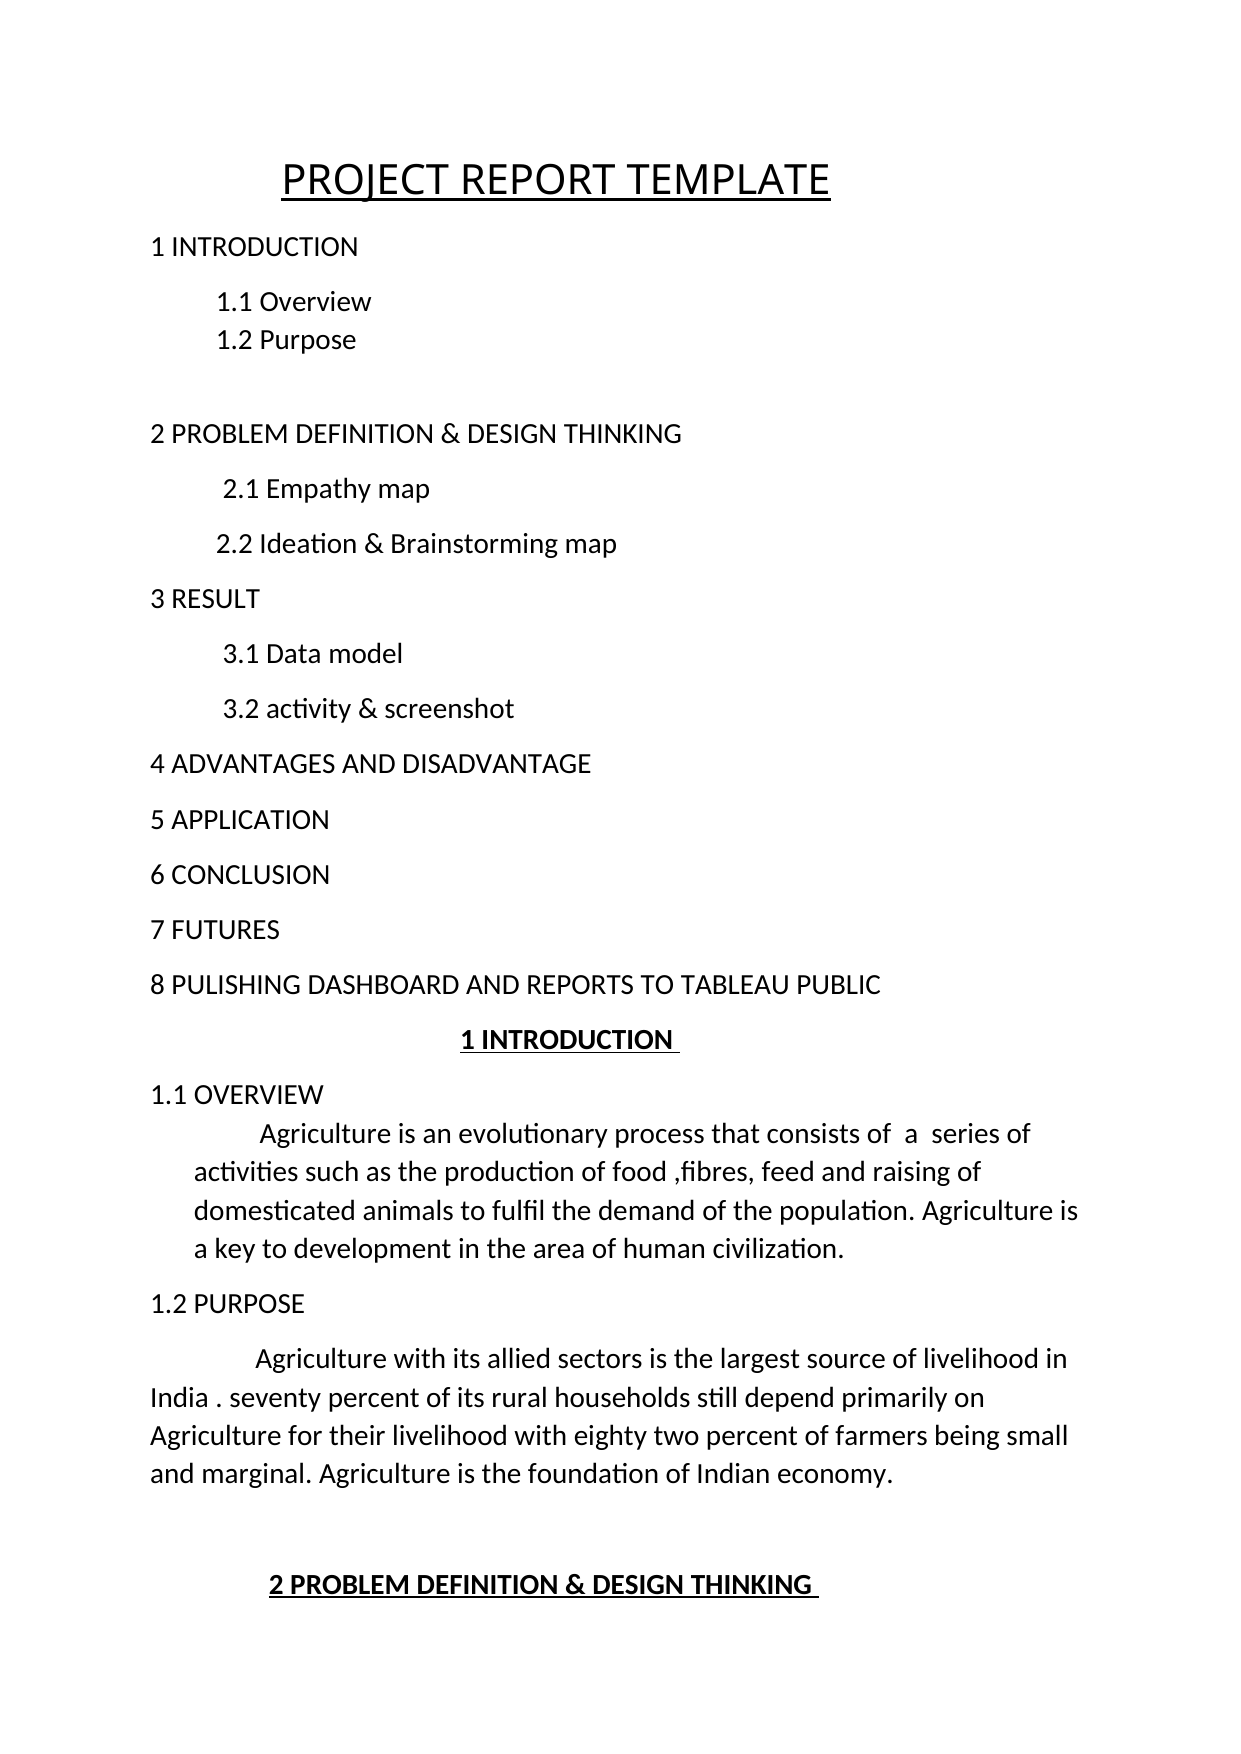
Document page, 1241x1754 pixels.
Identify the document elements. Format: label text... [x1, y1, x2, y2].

text 1.2 PURPOSE [150, 1285, 1090, 1321]
text PROJECT REPORT TEMPLATE [150, 150, 1090, 207]
list Purpose [216, 321, 1090, 357]
text 1 INTRODUCTION [150, 1021, 1090, 1057]
text 2.2 Ideation & Brainstorming map [150, 525, 1090, 561]
text 4 ADVANTAGES AND DISADVANTAGE [150, 746, 1090, 781]
list Agriculture is an evolutionary process that consists of a series of activities such as the production of food ,fibres, feed and raising of domesticated animals to fulfil the demand of the population. Agriculture is a key to development in the area of human civilization. [194, 1115, 1090, 1266]
text Agriculture with its allied sectors is the largest source of livelihood in India . seventy percent of its rural households still depend primarily on Agriculture for their livelihood with eighty two percent of farmers being small and marginal. Agriculture is the foundation of Indian economy. [150, 1340, 1090, 1491]
text 3.1 Data model [150, 635, 1090, 671]
text 2 PROBLEM DEFINITION & DESIGN THINKING [150, 415, 1090, 451]
text 8 PULISHING DASHBOARD AND REPORTS TO TABLEAU PUBLIC [150, 966, 1090, 1002]
text 2 PROBLEM DEFINITION & DESIGN THINKING [150, 1566, 1090, 1601]
text 1 INTRODUCTION [150, 228, 1090, 263]
list Overview [216, 283, 1090, 319]
text 7 FUTURES [150, 911, 1090, 947]
text 6 CONCLUSION [150, 856, 1090, 891]
list OVERVIEW [150, 1076, 1090, 1112]
text 3.2 activity & screenshot [150, 691, 1090, 726]
text 5 APPLICATION [150, 801, 1090, 836]
text 2.1 Empathy map [150, 470, 1090, 506]
text 3 RESULT [150, 580, 1090, 616]
